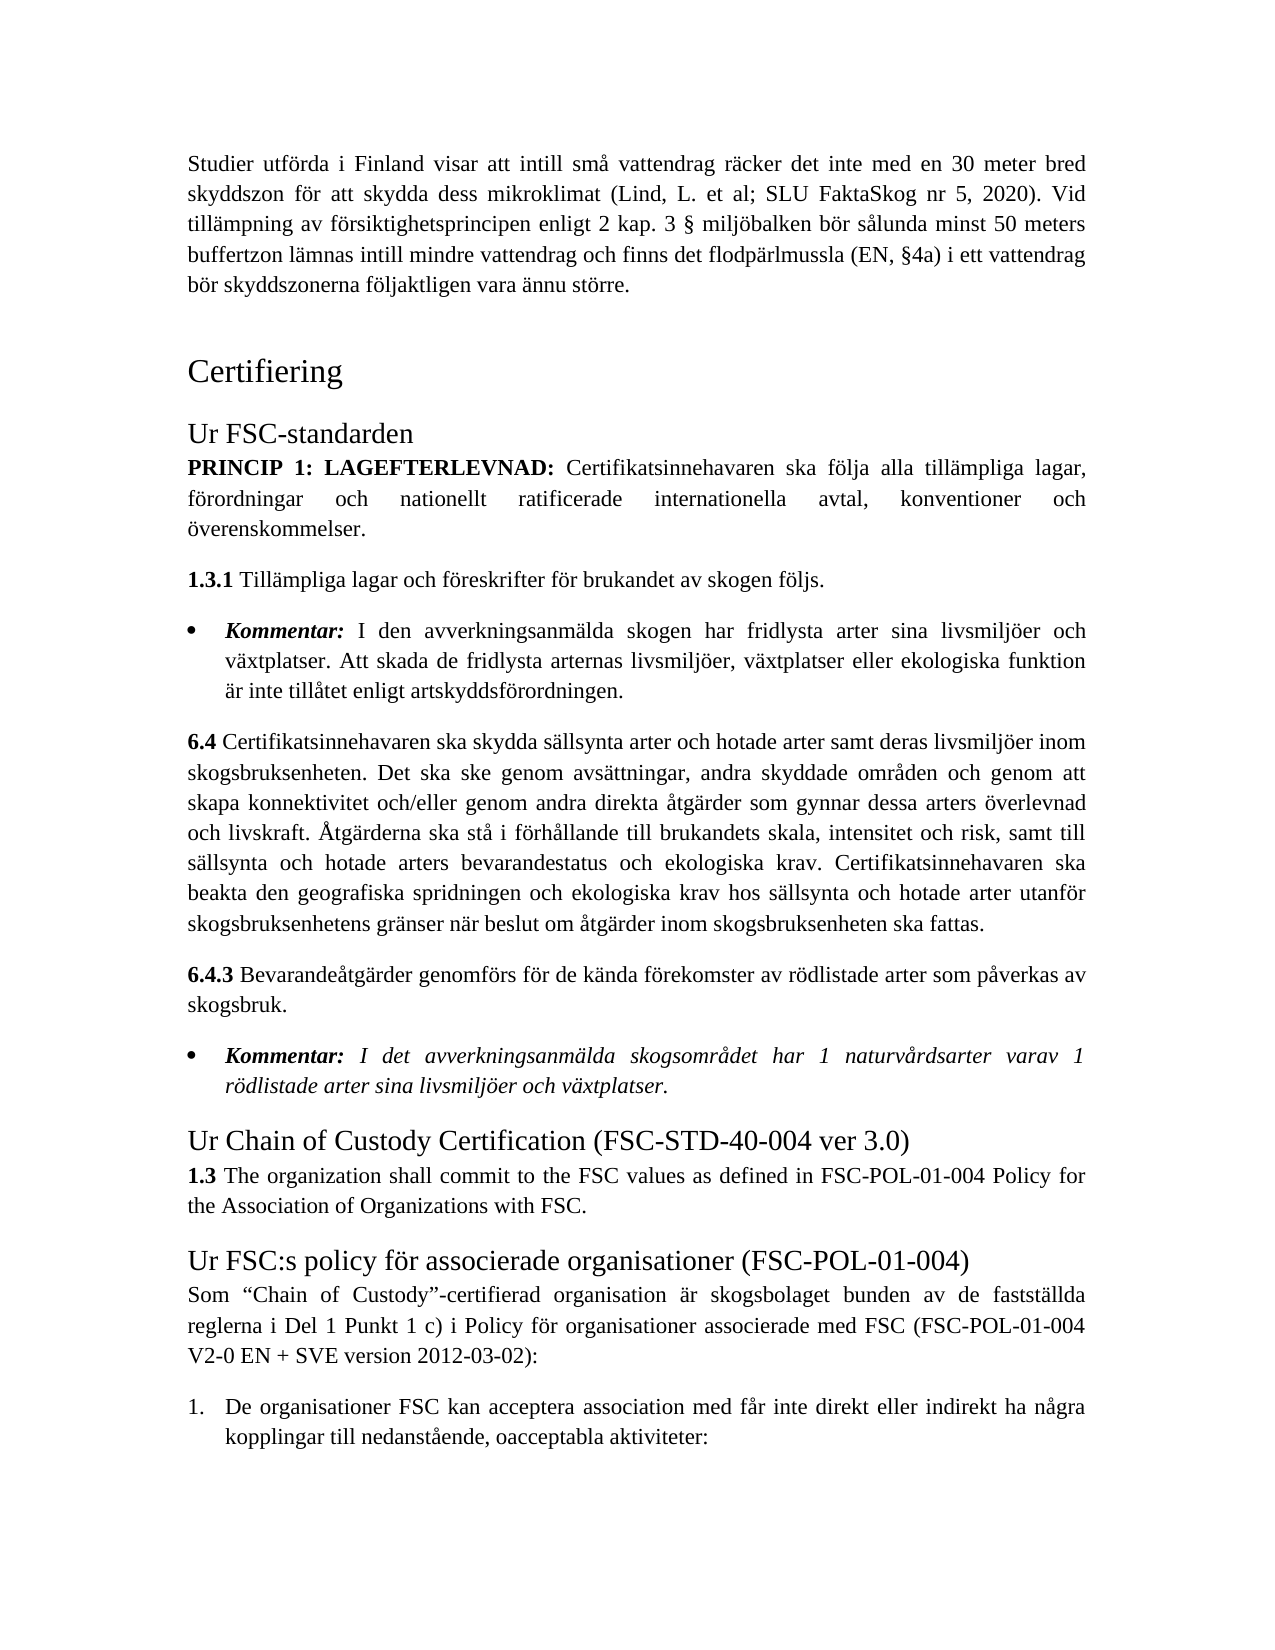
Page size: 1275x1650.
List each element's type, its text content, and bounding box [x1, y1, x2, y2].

text Studier utförda i Finland visar att intill små vattendrag räcker det inte med en 30 meter bred skyddszon för att skydda dess mikroklimat (Lind, L. et al; SLU FaktaSkog nr 5, 2020). Vid tillämpning av försiktighetsprincipen enligt 2 kap. 3 § miljöbalken bör sålunda minst 50 meters buffertzon lämnas intill mindre vattendrag och finns det flodpärlmussla (EN, §4a) i ett vattendrag bör skyddszonerna följaktligen vara ännu större. [187, 150, 1087, 297]
subtitle Certifiering [187, 351, 1087, 389]
list Kommentar: I det avverkningsanmälda skogsområdet har 1 naturvårdsarter varav 1 rödlistade arter sina livsmiljöer och växtplatser. [187, 1042, 1087, 1098]
text Som “Chain of Custody”-certifierad organisation är skogsbolaget bunden av de fastställda reglerna i Del 1 Punkt 1 c) i Policy för organisationer associerade med FSC (FSC-POL-01-004 V2-0 EN + SVE version 2012-03-02): [187, 1282, 1087, 1368]
text PRINCIP 1: LAGEFTERLEVNAD: Certifikatsinnehavaren ska följa alla tillämpliga lagar, förordningar och nationellt ratificerade internationella avtal, konventioner och överenskommelser. [187, 454, 1087, 541]
list Kommentar: I den avverkningsanmälda skogen har fridlysta arter sina livsmiljöer och växtplatser. Att skada de fridlysta arternas livsmiljöer, växtplatser eller ekologiska funktion är inte tillåtet enligt artskyddsförordningen. [187, 617, 1087, 704]
list De organisationer FSC kan acceptera association med får inte direkt eller indirekt ha några kopplingar till nedanstående, oacceptabla aktiviteter: [187, 1393, 1087, 1449]
subtitle Ur Chain of Custody Certification (FSC-STD-40-004 ver 3.0) [187, 1123, 1087, 1157]
subtitle Ur FSC:s policy för associerade organisationer (FSC-POL-01-004) [187, 1243, 1087, 1277]
text 6.4.3 Bevarandeåtgärder genomförs för de kända förekomster av rödlistade arter som påverkas av skogsbruk. [187, 961, 1087, 1017]
text 1.3.1 Tillämpliga lagar och föreskrifter för brukandet av skogen följs. [187, 566, 1087, 592]
text 1.3 The organization shall commit to the FSC values as defined in FSC-POL-01-004 Policy for the Association of Organizations with FSC. [187, 1162, 1087, 1218]
text 6.4 Certifikatsinnehavaren ska skydda sällsynta arter och hotade arter samt deras livsmiljöer inom skogsbruksenheten. Det ska ske genom avsättningar, andra skyddade områden och genom att skapa konnektivitet och/eller genom andra direkta åtgärder som gynnar dessa arters överlevnad och livskraft. Åtgärderna ska stå i förhållande till brukandets skala, intensitet och risk, samt till sällsynta och hotade arters bevarandestatus och ekologiska krav. Certifikatsinnehavaren ska beakta den geografiska spridningen och ekologiska krav hos sällsynta och hotade arter utanför skogsbruksenhetens gränser när beslut om åtgärder inom skogsbruksenheten ska fattas. [187, 728, 1087, 936]
subtitle Ur FSC-standarden [187, 416, 1087, 449]
